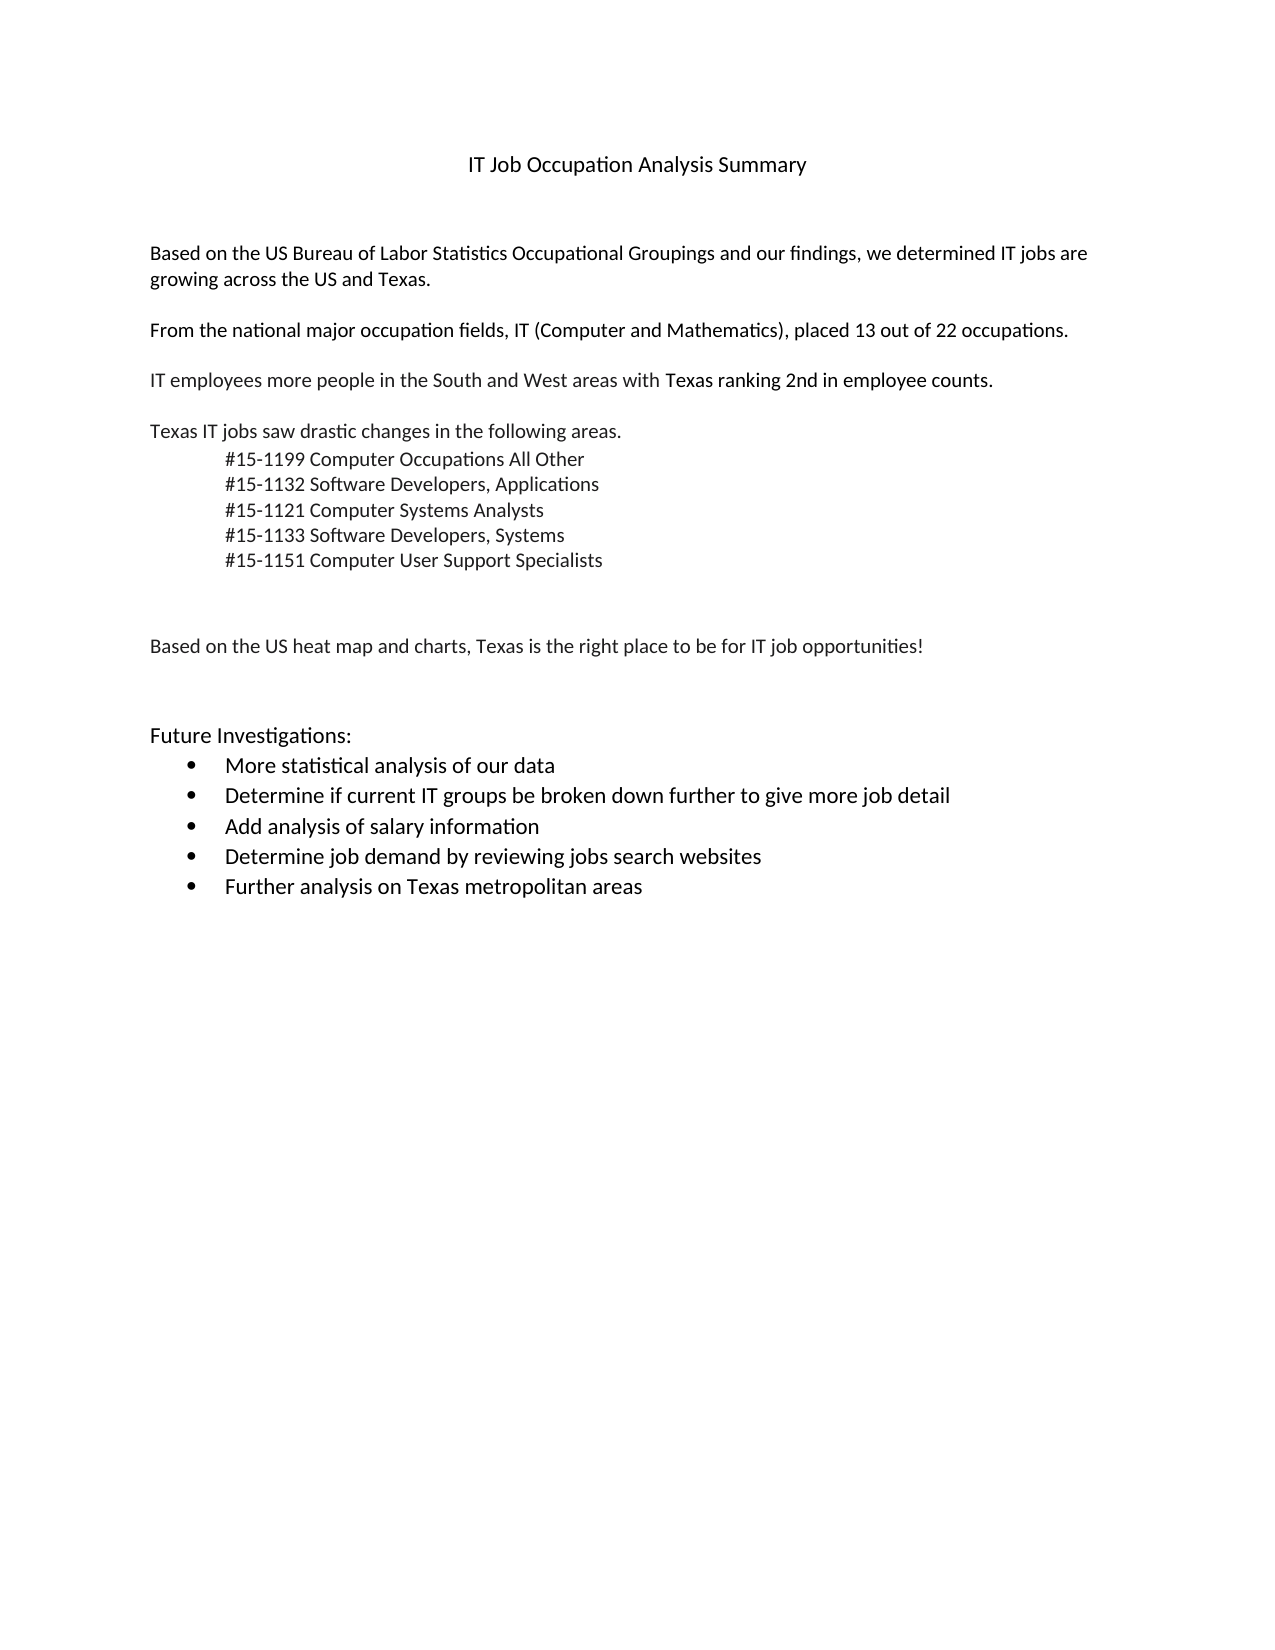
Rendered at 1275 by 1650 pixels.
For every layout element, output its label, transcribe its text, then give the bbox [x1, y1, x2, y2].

text #15-1199 Computer Occupations All Other [225, 446, 1125, 471]
text #15-1133 Software Developers, Systems [225, 522, 1125, 548]
text From the national major occupation fields, IT (Computer and Mathematics), placed 13 out of 22 occupations. [150, 317, 1125, 342]
list Determine job demand by reviewing jobs search websites [187, 842, 1125, 870]
list Further analysis on Texas metropolitan areas [187, 872, 1125, 900]
text #15-1121 Computer Systems Analysts [225, 497, 1125, 522]
text IT Job Occupation Analysis Summary [150, 150, 1125, 178]
text #15-1151 Computer User Support Specialists [225, 548, 1125, 573]
list Add analysis of salary information [187, 812, 1125, 840]
text IT employees more people in the South and West areas with Texas ranking 2nd in employee counts. [150, 368, 1125, 393]
text #15-1132 Software Developers, Applications [225, 471, 1125, 497]
text Texas IT jobs saw drastic changes in the following areas. [150, 418, 1125, 444]
text Based on the US Bureau of Labor Statistics Occupational Groupings and our findings, we determined IT jobs are growing across the US and Texas. [150, 241, 1125, 291]
list More statistical analysis of our data [187, 751, 1125, 779]
text Based on the US heat map and charts, Texas is the right place to be for IT job opportunities! [150, 633, 1125, 659]
text Future Investigations: [150, 721, 1125, 749]
list Determine if current IT groups be broken down further to give more job detail [187, 782, 1125, 810]
